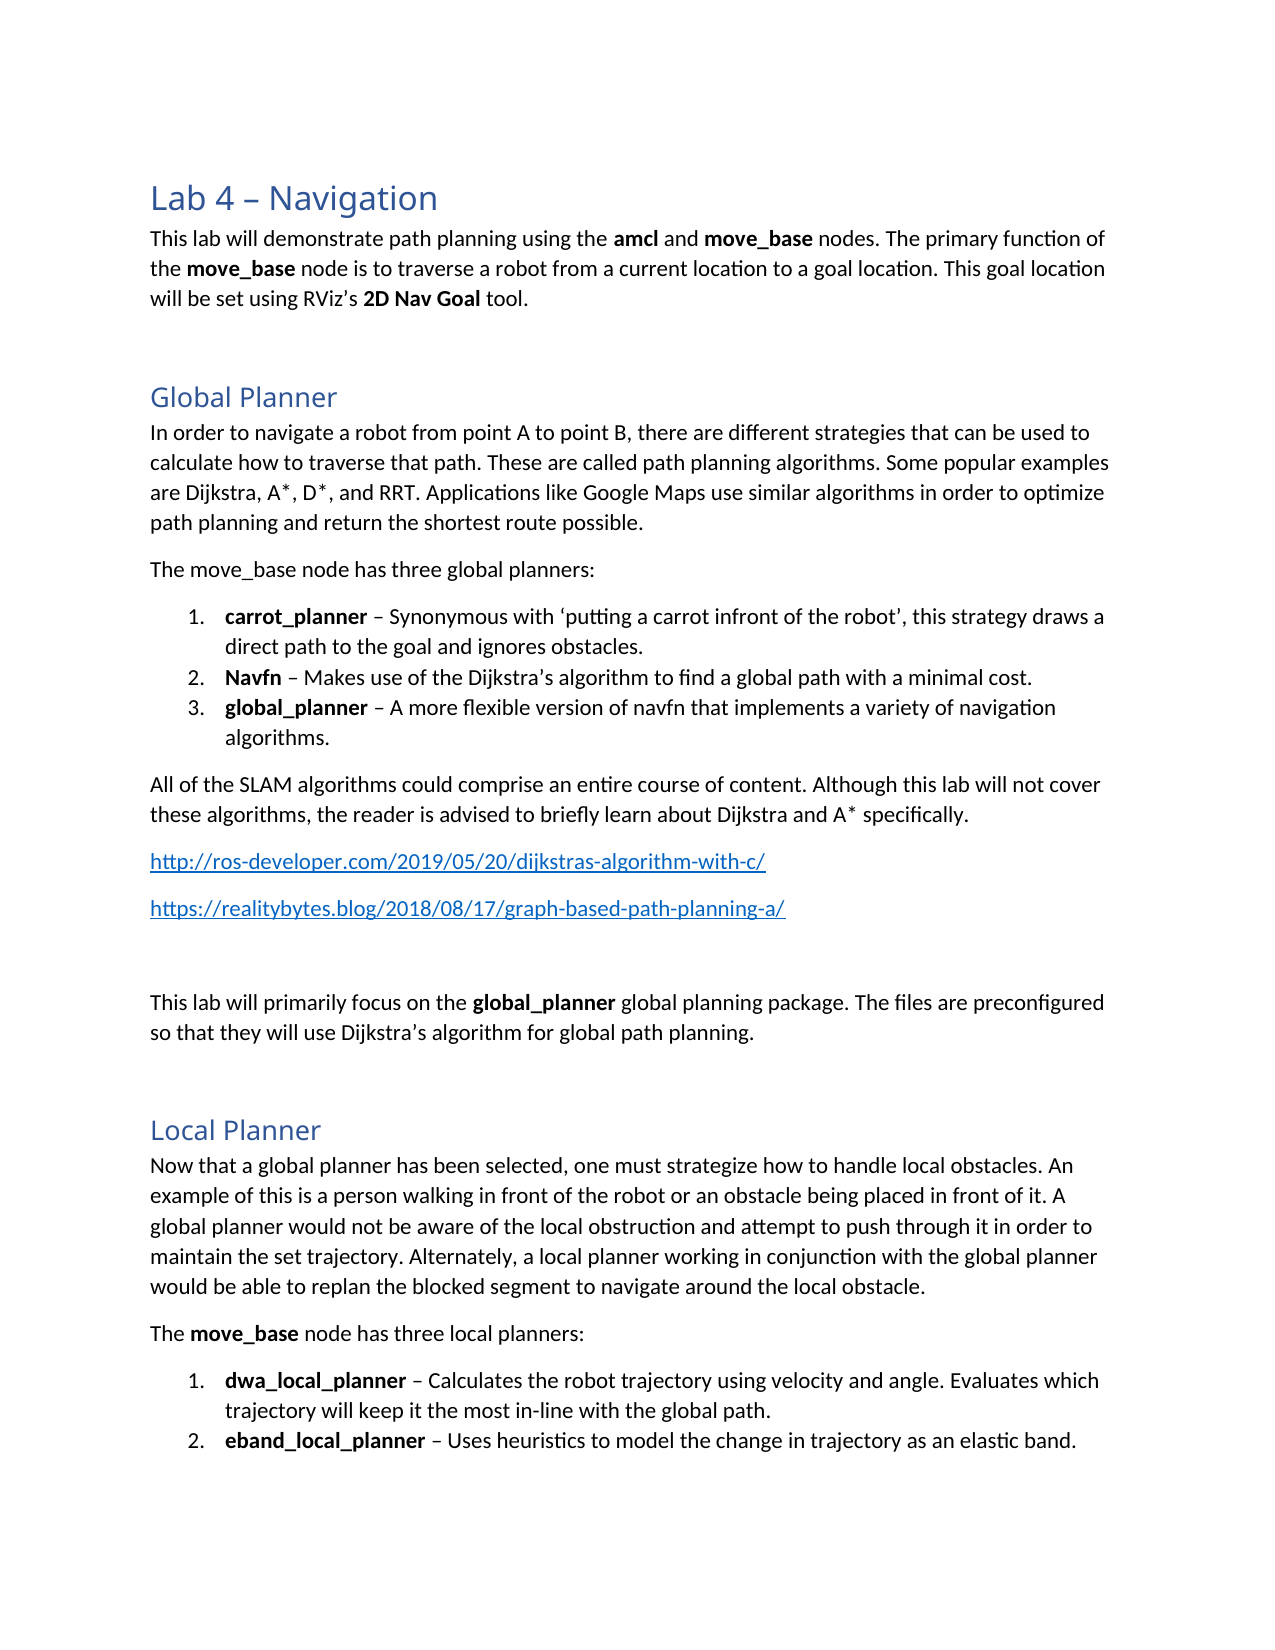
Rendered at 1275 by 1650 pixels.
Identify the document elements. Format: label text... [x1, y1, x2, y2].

text This lab will demonstrate path planning using the amcl and move_base nodes. The primary function of the move_base node is to traverse a robot from a current location to a goal location. This goal location will be set using RViz’s 2D Nav Goal tool. [150, 224, 1125, 312]
subtitle Global Planner [150, 378, 1125, 415]
text Now that a global planner has been selected, one must strategize how to handle local obstacles. An example of this is a person walking in front of the robot or an obstacle being placed in front of it. A global planner would not be aware of the local obstruction and attempt to push through it in order to maintain the set trajectory. Alternately, a local planner working in conjunction with the global planner would be able to replan the blocked segment to navigate around the local obstacle. [150, 1151, 1125, 1300]
text This lab will primarily focus on the global_planner global planning package. The files are preconfigured so that they will use Dijkstra’s algorithm for global path planning. [150, 988, 1125, 1046]
list Navfn – Makes use of the Dijkstra’s algorithm to find a global path with a minimal cost. [187, 663, 1125, 691]
text The move_base node has three global planners: [150, 555, 1125, 583]
list eband_local_planner – Uses heuristics to model the change in trajectory as an elastic band. [187, 1426, 1125, 1454]
text In order to navigate a robot from point A to point B, there are different strategies that can be used to calculate how to traverse that path. These are called path planning algorithms. Some popular examples are Dijkstra, A*, D*, and RRT. Applications like Google Maps use similar algorithms in order to optimize path planning and return the shortest route possible. [150, 418, 1125, 537]
text The move_base node has three local planners: [150, 1319, 1125, 1347]
subtitle Lab 4 – Navigation [150, 175, 1125, 220]
list dwa_local_planner – Calculates the robot trajectory using velocity and angle. Evaluates which trajectory will keep it the most in-line with the global path. [187, 1366, 1125, 1424]
text https://realitybytes.blog/2018/08/17/graph-based-path-planning-a/ [150, 894, 1125, 922]
text http://ros-developer.com/2019/05/20/dijkstras-algorithm-with-c/ [150, 847, 1125, 875]
subtitle Local Planner [150, 1112, 1125, 1148]
text All of the SLAM algorithms could comprise an entire course of content. Although this lab will not cover these algorithms, the reader is advised to briefly learn about Dijkstra and A* specifically. [150, 770, 1125, 828]
list global_planner – A more flexible version of navfn that implements a variety of navigation algorithms. [187, 693, 1125, 751]
list carrot_planner – Synonymous with ‘putting a carrot infront of the robot’, this strategy draws a direct path to the goal and ignores obstacles. [187, 602, 1125, 661]
